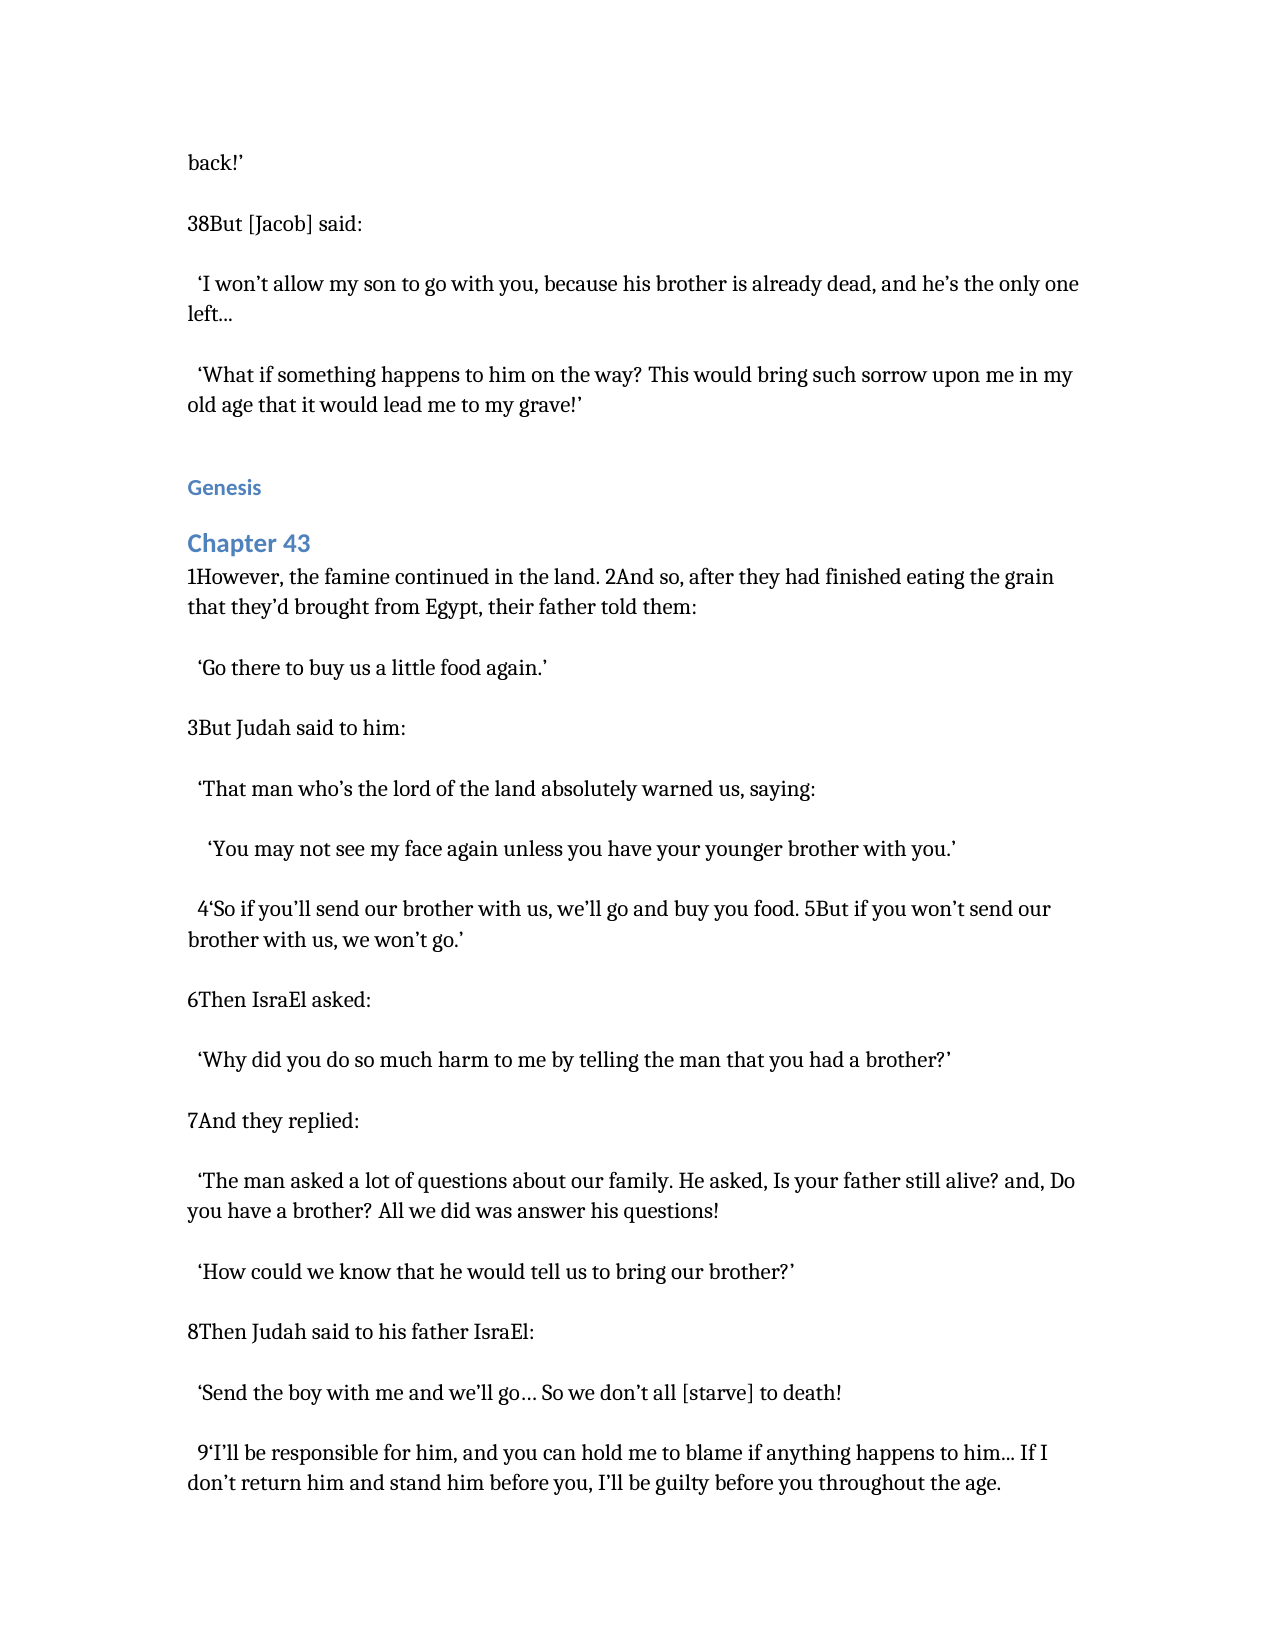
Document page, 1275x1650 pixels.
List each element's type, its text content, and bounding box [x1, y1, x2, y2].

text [187, 150, 1087, 448]
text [187, 564, 1087, 1496]
subtitle Chapter 43 [187, 526, 1087, 559]
subtitle Genesis [187, 473, 1087, 501]
